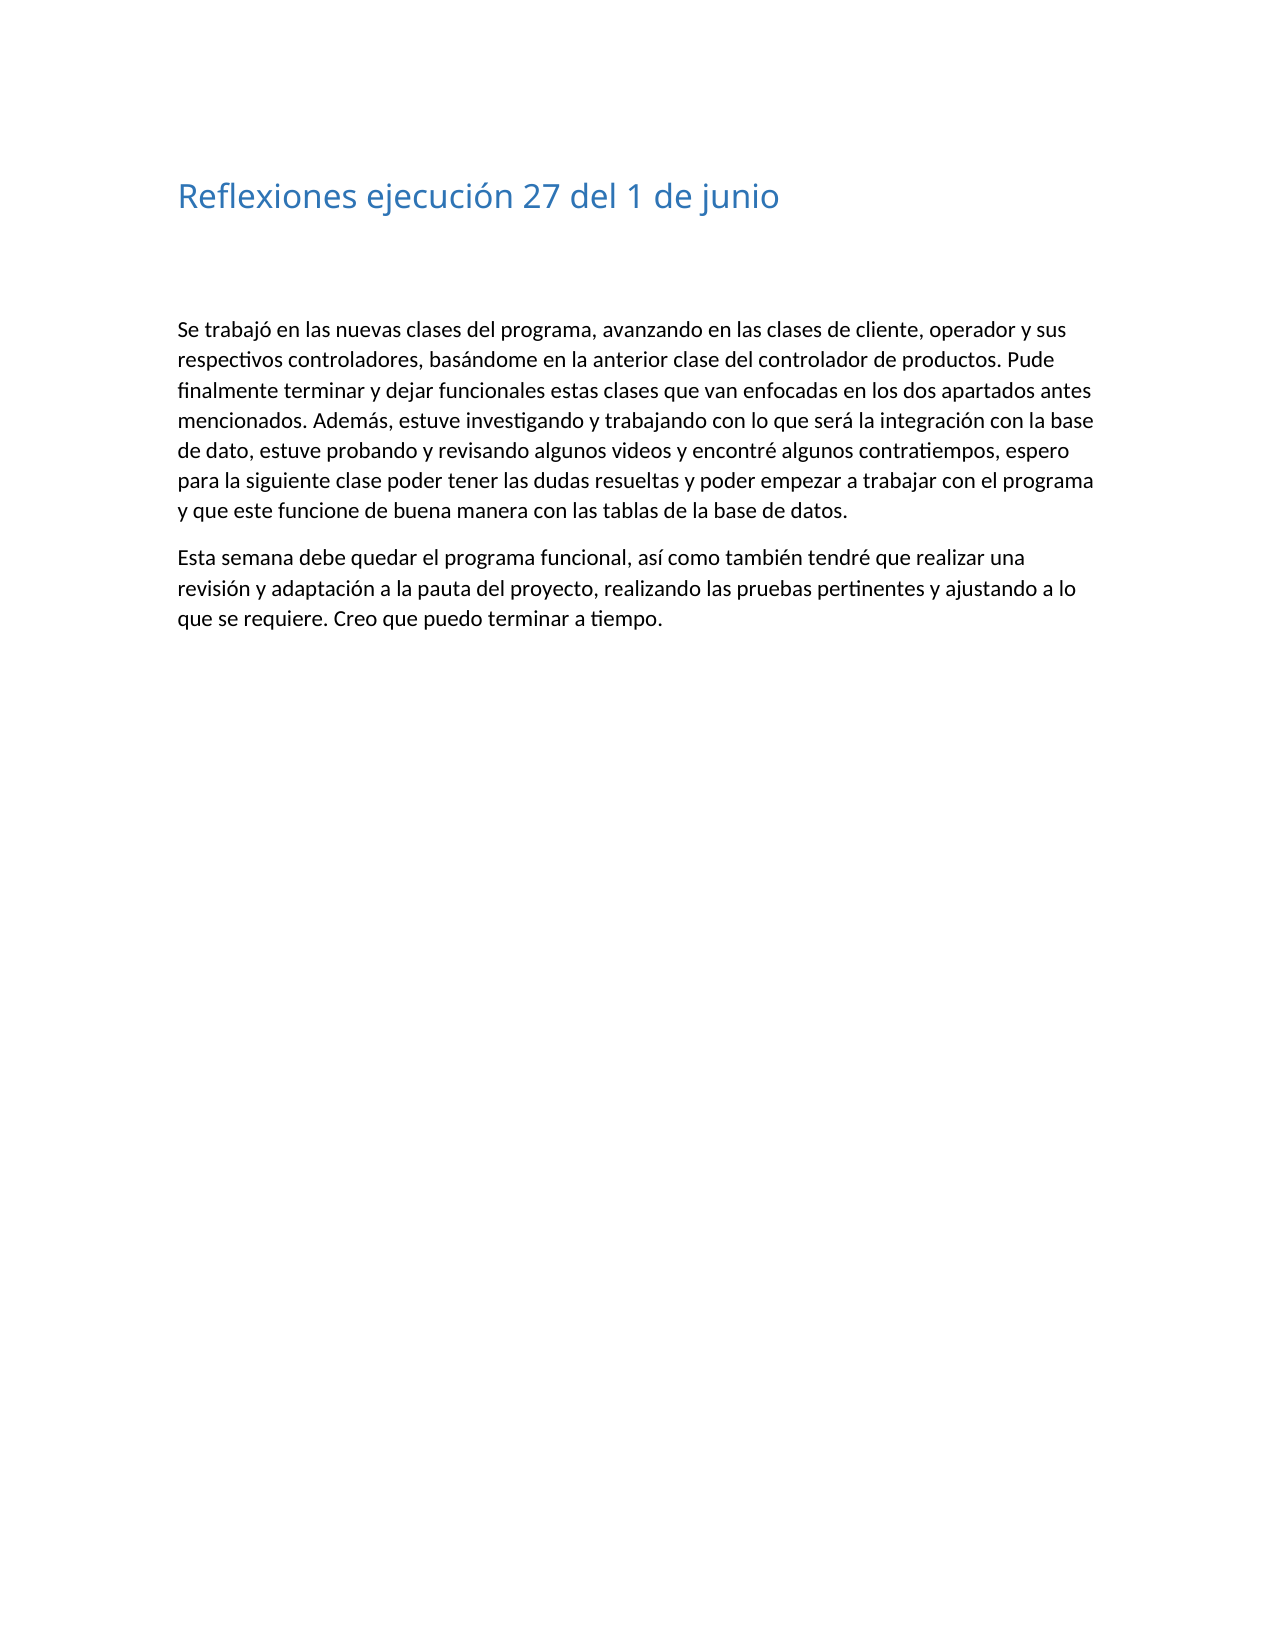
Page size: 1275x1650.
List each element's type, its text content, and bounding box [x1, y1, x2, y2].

subtitle Reflexiones ejecución 27 del 1 de junio [177, 173, 1098, 218]
text Se trabajó en las nuevas clases del programa, avanzando en las clases de cliente, operador y sus respectivos controladores, basándome en la anterior clase del controlador de productos. Pude finalmente terminar y dejar funcionales estas clases que van enfocadas en los dos apartados antes mencionados. Además, estuve investigando y trabajando con lo que será la integración con la base de dato, estuve probando y revisando algunos videos y encontré algunos contratiempos, espero para la siguiente clase poder tener las dudas resueltas y poder empezar a trabajar con el programa y que este funcione de buena manera con las tablas de la base de datos. [177, 315, 1098, 524]
text Esta semana debe quedar el programa funcional, así como también tendré que realizar una revisión y adaptación a la pauta del proyecto, realizando las pruebas pertinentes y ajustando a lo que se requiere. Creo que puedo terminar a tiempo. [177, 543, 1098, 632]
